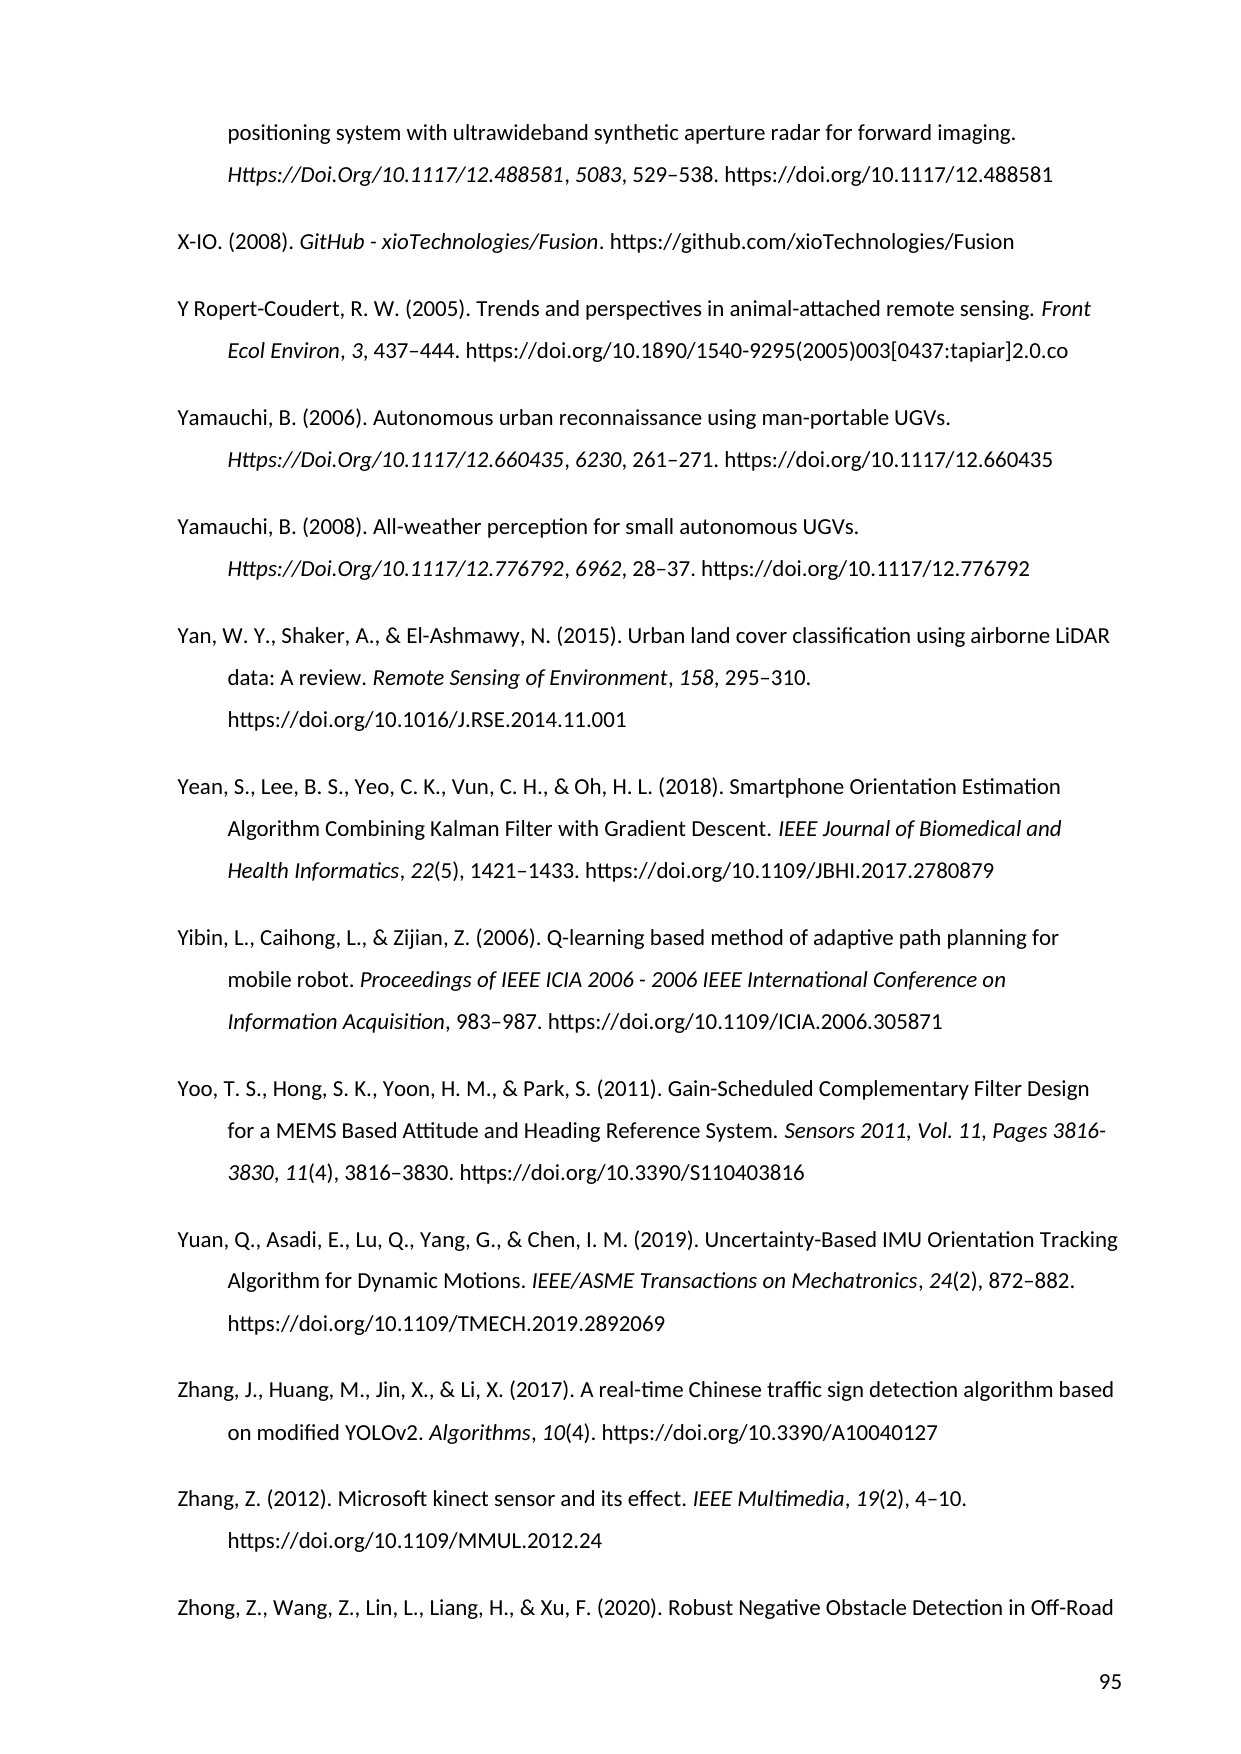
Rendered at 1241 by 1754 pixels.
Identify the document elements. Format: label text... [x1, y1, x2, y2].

text Yamauchi, B. (2008). All-weather perception for small autonomous UGVs. Https://Doi.Org/10.1117/12.776792, 6962, 28–37. https://doi.org/10.1117/12.776792 [177, 512, 1122, 582]
text Yan, W. Y., Shaker, A., & El-Ashmawy, N. (2015). Urban land cover classification using airborne LiDAR data: A review. Remote Sensing of Environment, 158, 295–310. https://doi.org/10.1016/J.RSE.2014.11.001 [177, 621, 1122, 733]
text Y Ropert-Coudert, R. W. (2005). Trends and perspectives in animal-attached remote sensing. Front Ecol Environ, 3, 437–444. https://doi.org/10.1890/1540-9295(2005)003[0437:tapiar]2.0.co [177, 294, 1122, 364]
text Yuan, Q., Asadi, E., Lu, Q., Yang, G., & Chen, I. M. (2019). Uncertainty-Based IMU Orientation Tracking Algorithm for Dynamic Motions. IEEE/ASME Transactions on Mechatronics, 24(2), 872–882. https://doi.org/10.1109/TMECH.2019.2892069 [177, 1225, 1122, 1337]
text Yamauchi, B. (2006). Autonomous urban reconnaissance using man-portable UGVs. Https://Doi.Org/10.1117/12.660435, 6230, 261–271. https://doi.org/10.1117/12.660435 [177, 403, 1122, 473]
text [177, 1593, 1122, 1622]
text Yibin, L., Caihong, L., & Zijian, Z. (2006). Q-learning based method of adaptive path planning for mobile robot. Proceedings of IEEE ICIA 2006 - 2006 IEEE International Conference on Information Acquisition, 983–987. https://doi.org/10.1109/ICIA.2006.305871 [177, 923, 1122, 1035]
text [177, 118, 1122, 188]
text Yean, S., Lee, B. S., Yeo, C. K., Vun, C. H., & Oh, H. L. (2018). Smartphone Orientation Estimation Algorithm Combining Kalman Filter with Gradient Descent. IEEE Journal of Biomedical and Health Informatics, 22(5), 1421–1433. https://doi.org/10.1109/JBHI.2017.2780879 [177, 772, 1122, 884]
text X-IO. (2008). GitHub - xioTechnologies/Fusion. https://github.com/xioTechnologies/Fusion [177, 227, 1122, 255]
text Yoo, T. S., Hong, S. K., Yoon, H. M., & Park, S. (2011). Gain-Scheduled Complementary Filter Design for a MEMS Based Attitude and Heading Reference System. Sensors 2011, Vol. 11, Pages 3816-3830, 11(4), 3816–3830. https://doi.org/10.3390/S110403816 [177, 1074, 1122, 1186]
text Zhang, Z. (2012). Microsoft kinect sensor and its effect. IEEE Multimedia, 19(2), 4–10. https://doi.org/10.1109/MMUL.2012.24 [177, 1484, 1122, 1554]
text Zhang, J., Huang, M., Jin, X., & Li, X. (2017). A real-time Chinese traffic sign detection algorithm based on modified YOLOv2. Algorithms, 10(4). https://doi.org/10.3390/A10040127 [177, 1376, 1122, 1446]
